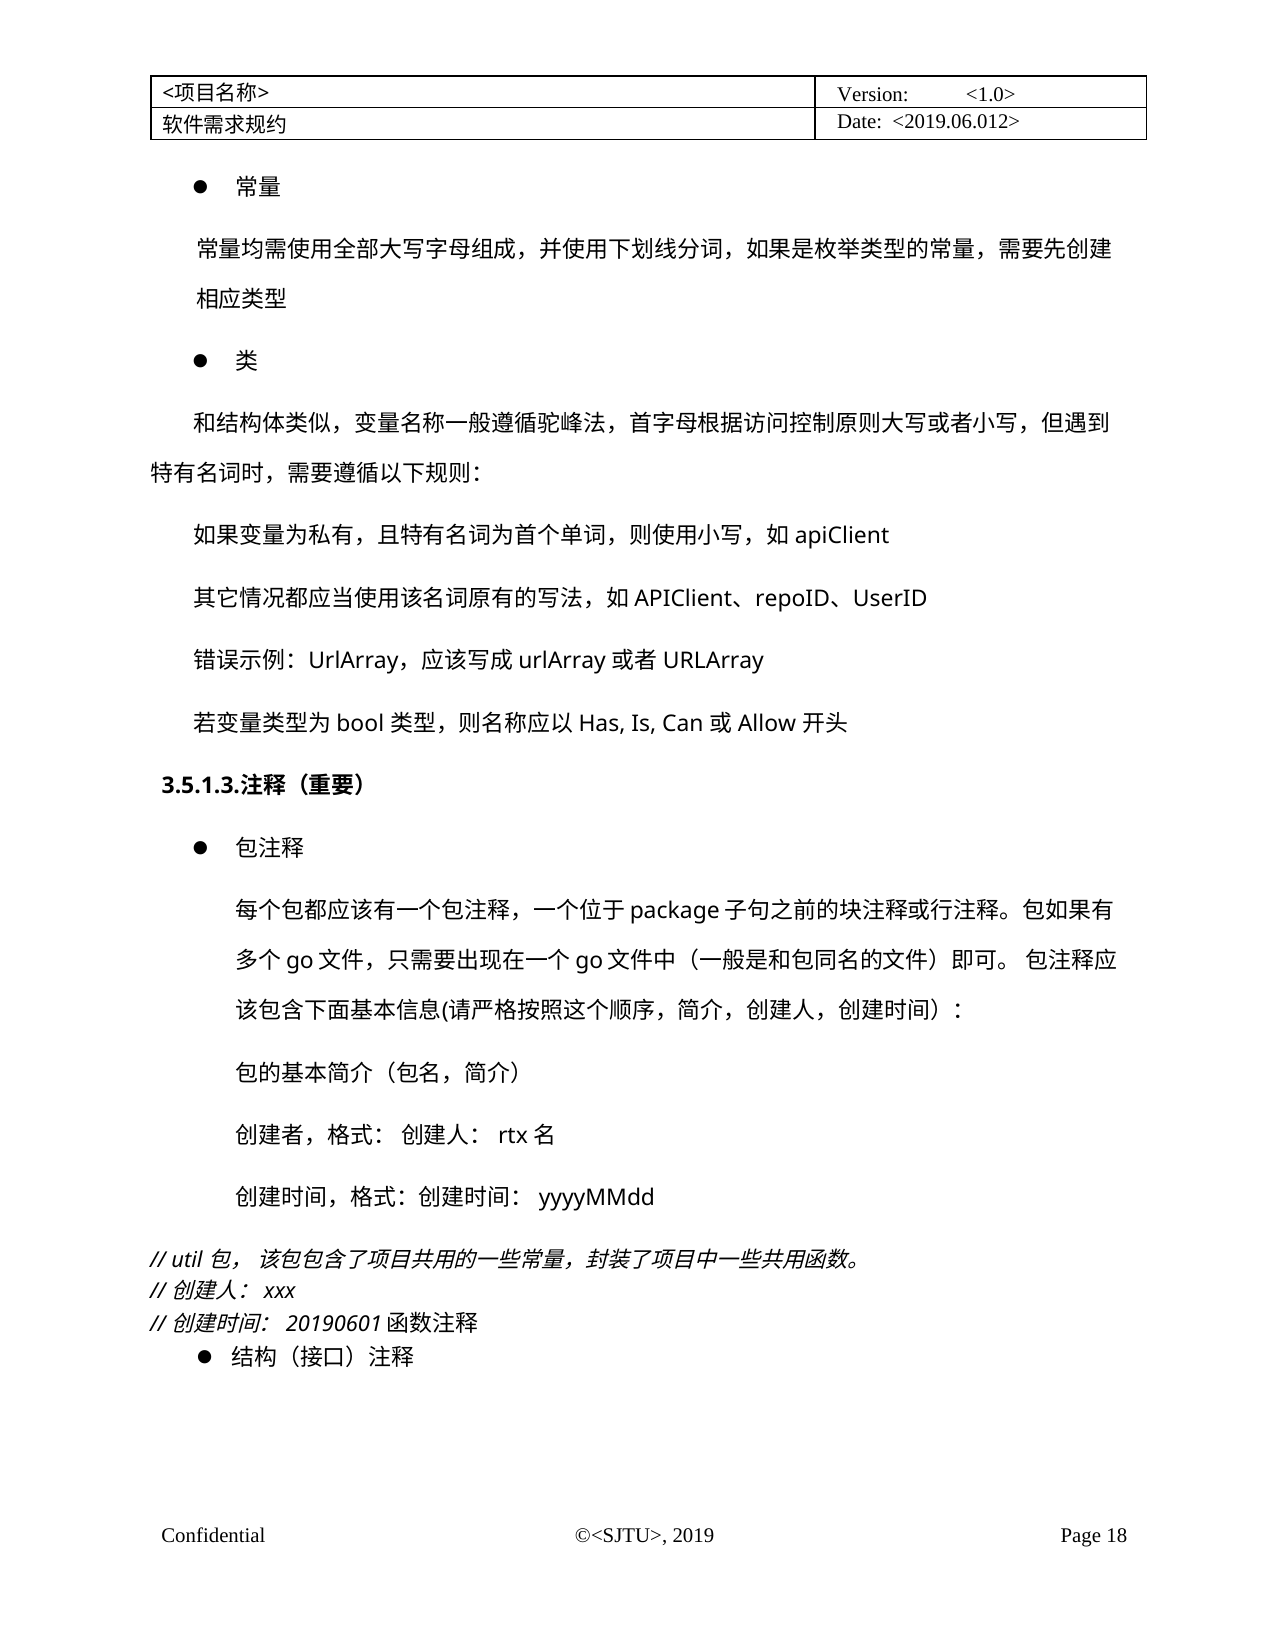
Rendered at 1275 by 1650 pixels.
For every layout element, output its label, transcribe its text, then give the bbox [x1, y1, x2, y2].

text 若变量类型为 bool 类型，则名称应以 Has, Is, Can 或 Allow 开头 [150, 705, 1125, 738]
text 其它情况都应当使用该名词原有的写法，如 APIClient、repoID、UserID [150, 580, 1125, 613]
text // 创建时间： 20190601函数注释 [150, 1305, 1125, 1338]
text 错误示例：UrlArray，应该写成 urlArray 或者 URLArray [150, 642, 1125, 676]
text 常量均需使用全部大写字母组成，并使用下划线分词，如果是枚举类型的常量，需要先创建相应类型 [196, 231, 1125, 314]
list 结构（接口）注释 [150, 1338, 1125, 1372]
list 包注释 [192, 830, 1125, 863]
text 创建时间，格式：创建时间： yyyyMMdd [235, 1179, 1125, 1213]
text 创建者，格式： 创建人： rtx 名 [235, 1117, 1125, 1150]
text // util 包， 该包包含了项目共用的一些常量，封装了项目中一些共用函数。 [150, 1242, 1125, 1273]
list 类 [192, 343, 1125, 376]
text 包的基本简介（包名，简介） [235, 1054, 1125, 1088]
text 每个包都应该有一个包注释，一个位于package子句之前的块注释或行注释。包如果有多个go文件，只需要出现在一个go文件中（一般是和包同名的文件）即可。 包注释应该包含下面基本信息(请严格按照这个顺序，简介，创建人，创建时间）： [235, 892, 1125, 1025]
text // 创建人： xxx [150, 1273, 1125, 1305]
list 常量 [192, 169, 1125, 202]
text 和结构体类似，变量名称一般遵循驼峰法，首字母根据访问控制原则大写或者小写，但遇到特有名词时，需要遵循以下规则： [150, 405, 1125, 488]
text 3.5.1.3.注释（重要） [150, 767, 1125, 801]
text 如果变量为私有，且特有名词为首个单词，则使用小写，如 apiClient [150, 517, 1125, 551]
